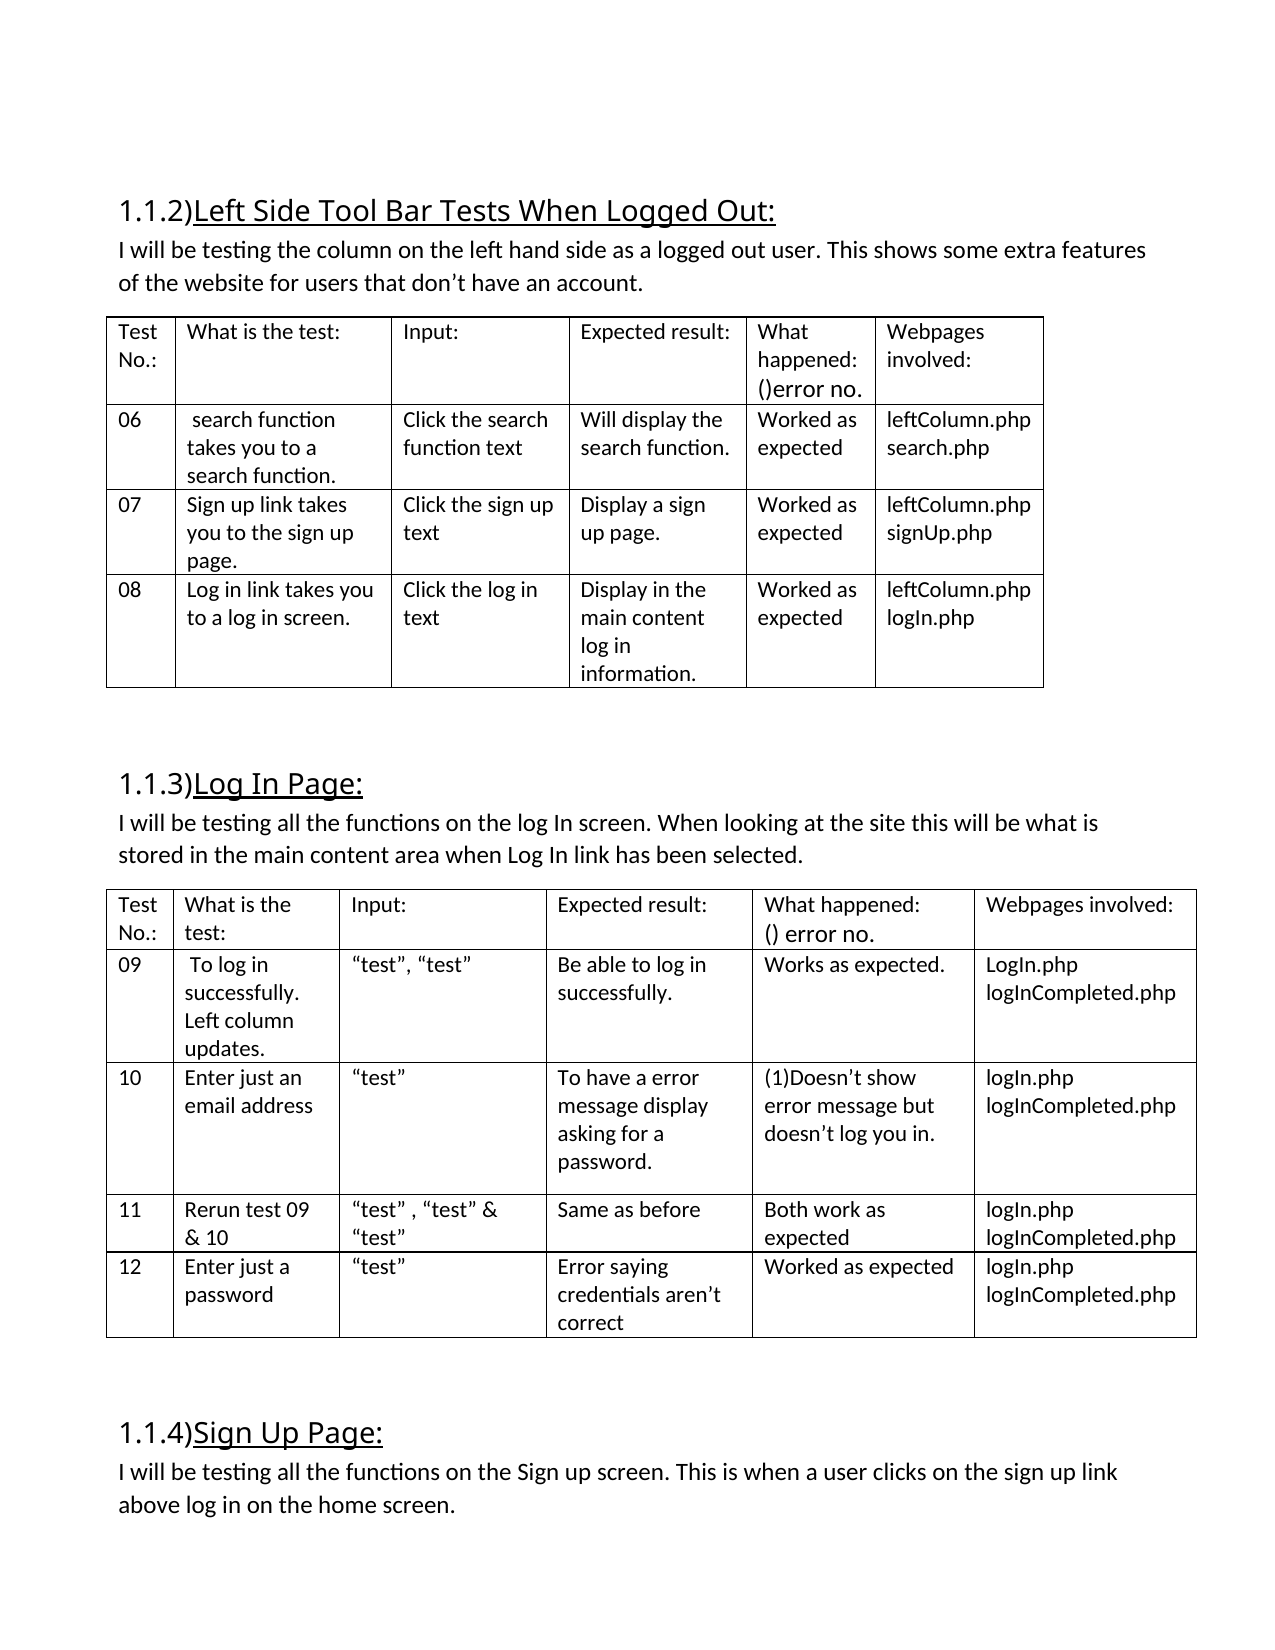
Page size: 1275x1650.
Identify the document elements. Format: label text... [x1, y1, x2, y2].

text I will be testing the column on the left hand side as a logged out user. This shows some extra features of the website for users that don’t have an account. [118, 234, 1157, 297]
table_cell Display a sign up page. [570, 490, 746, 574]
table_cell Both work as expected [753, 1195, 974, 1251]
subtitle Log In Page: [118, 763, 1157, 803]
table_cell Worked as expected [747, 575, 875, 687]
table_cell 09 [107, 950, 173, 1062]
table_cell Error saying credentials aren’t correct [547, 1253, 752, 1337]
table_cell leftColumn.php search.php [876, 405, 1043, 489]
table_cell Click the search function text [392, 405, 569, 489]
table_cell “test”, “test” [340, 950, 546, 1062]
subtitle Left Side Tool Bar Tests When Logged Out: [118, 190, 1157, 230]
table_cell “test” [340, 1253, 546, 1337]
table_header Input: [340, 890, 546, 949]
subtitle Sign Up Page: [118, 1412, 1157, 1452]
table_cell Works as expected. [753, 950, 974, 1062]
table_cell Sign up link takes you to the sign up page. [176, 490, 391, 574]
table_cell leftColumn.php signUp.php [876, 490, 1043, 574]
table_header Expected result: [570, 318, 746, 404]
text I will be testing all the functions on the Sign up screen. This is when a user clicks on the sign up link above log in on the home screen. [118, 1456, 1157, 1519]
table_cell Enter just a password [174, 1253, 339, 1337]
table_cell “test” , “test” & “test” [340, 1195, 546, 1251]
table_header What is the test: [176, 318, 391, 404]
table_cell Worked as expected [753, 1253, 974, 1337]
table_cell 07 [107, 490, 175, 574]
table_cell leftColumn.php logIn.php [876, 575, 1043, 687]
text I will be testing all the functions on the log In screen. When looking at the site this will be what is stored in the main content area when Log In link has been selected. [118, 807, 1157, 870]
table_cell Rerun test 09 & 10 [174, 1195, 339, 1251]
table_cell 06 [107, 405, 175, 489]
table_header Expected result: [547, 890, 752, 949]
table_cell To log in successfully. Left column updates. [174, 950, 339, 1062]
table_cell Log in link takes you to a log in screen. [176, 575, 391, 687]
table_cell 11 [107, 1195, 173, 1251]
table_cell “test” [340, 1063, 546, 1194]
table_cell To have a error message display asking for a password. [547, 1063, 752, 1194]
table_cell logIn.php logInCompleted.php [975, 1253, 1196, 1337]
table_cell Same as before [547, 1195, 752, 1251]
table_cell LogIn.php logInCompleted.php [975, 950, 1196, 1062]
table_cell 10 [107, 1063, 173, 1194]
table_cell logIn.php logInCompleted.php [975, 1195, 1196, 1251]
table_header Input: [392, 318, 569, 404]
table_cell 12 [107, 1253, 173, 1337]
table_cell logIn.php logInCompleted.php [975, 1063, 1196, 1194]
table_cell (1)Doesn’t show error message but doesn’t log you in. [753, 1063, 974, 1194]
table_cell Click the sign up text [392, 490, 569, 574]
table_header What happened: () error no. [753, 890, 974, 949]
table_cell Display in the main content log in information. [570, 575, 746, 687]
table_cell Enter just an email address [174, 1063, 339, 1194]
table_header Test No.: [107, 318, 175, 404]
table_cell 08 [107, 575, 175, 687]
table_cell Click the log in text [392, 575, 569, 687]
table_header What is the test: [174, 890, 339, 949]
table_cell Be able to log in successfully. [547, 950, 752, 1062]
table_header What happened: ()error no. [747, 318, 875, 404]
table_cell Worked as expected [747, 405, 875, 489]
table_cell search function takes you to a search function. [176, 405, 391, 489]
table_cell Worked as expected [747, 490, 875, 574]
table_cell Will display the search function. [570, 405, 746, 489]
table_header Webpages involved: [876, 318, 1043, 404]
table_header Test No.: [107, 890, 173, 949]
table_header Webpages involved: [975, 890, 1196, 949]
